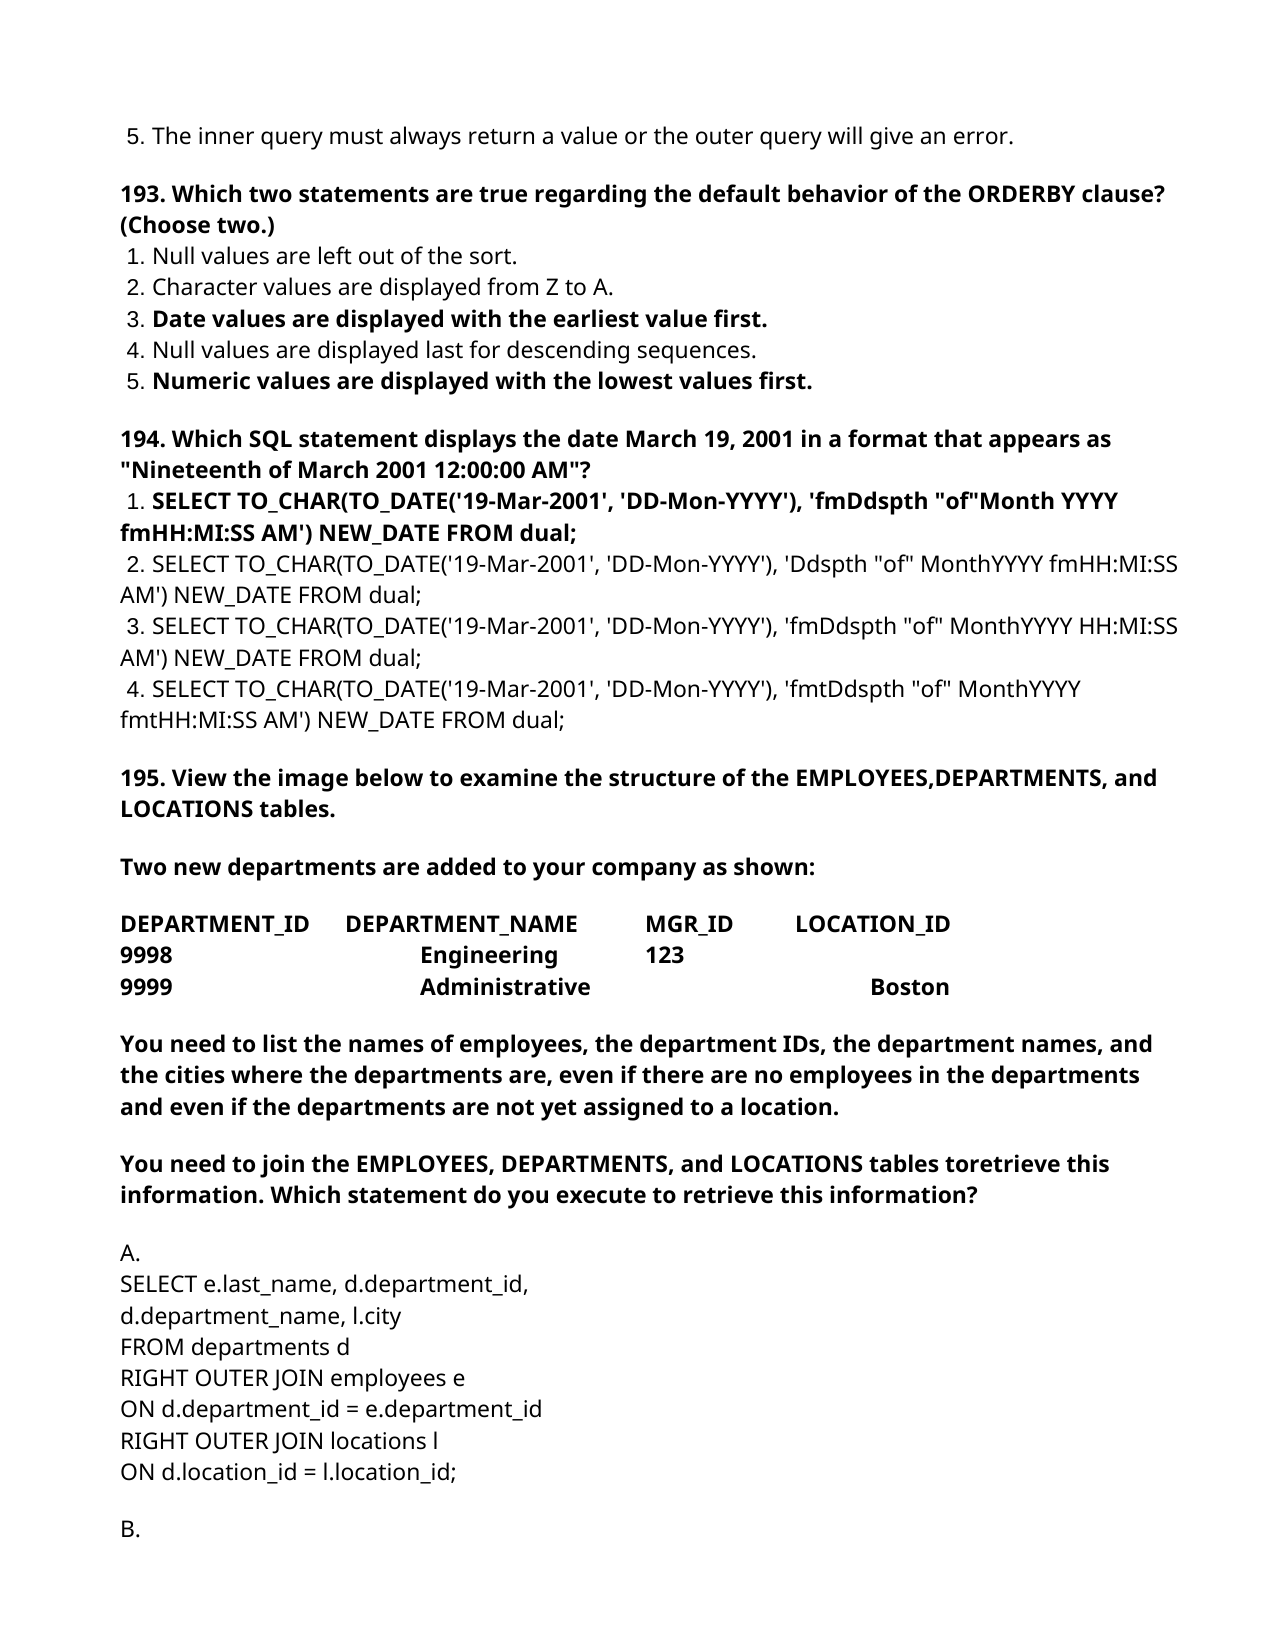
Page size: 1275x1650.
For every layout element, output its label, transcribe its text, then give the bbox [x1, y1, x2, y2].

text ON d.department_id = e.department_id [120, 1393, 1185, 1424]
text 1. Null values are left out of the sort. [120, 240, 1185, 271]
text RIGHT OUTER JOIN locations l [120, 1424, 1185, 1456]
text B. [120, 1513, 1185, 1545]
text d.department_name, l.city [120, 1299, 1185, 1331]
text SELECT e.last_name, d.department_id, [120, 1268, 1185, 1299]
text 9998 Engineering 123 [120, 939, 1185, 971]
text 9999 Administrative Boston [120, 971, 1185, 1002]
text A. [120, 1237, 1185, 1268]
text ON d.location_id = l.location_id; [120, 1456, 1185, 1487]
text FROM departments d [120, 1331, 1185, 1362]
text RIGHT OUTER JOIN employees e [120, 1362, 1185, 1393]
text 193. Which two statements are true regarding the default behavior of the ORDERBY clause? (Choose two.) [120, 178, 1185, 240]
text 3. Date values are displayed with the earliest value first. [120, 303, 1185, 334]
text 195. View the image below to examine the structure of the EMPLOYEES,DEPARTMENTS, and LOCATIONS tables. [120, 762, 1185, 824]
text Two new departments are added to your company as shown: [120, 850, 1185, 882]
text 4. Null values are displayed last for descending sequences. [120, 334, 1185, 365]
text 5. The inner query must always return a value or the outer query will give an error. [120, 120, 1185, 151]
text 2. Character values are displayed from Z to A. [120, 271, 1185, 303]
text 194. Which SQL statement displays the date March 19, 2001 in a format that appears as "Nineteenth of March 2001 12:00:00 AM"? [120, 423, 1185, 485]
text 2. SELECT TO_CHAR(TO_DATE('19-Mar-2001', 'DD-Mon-YYYY'), 'Ddspth "of" MonthYYYY fmHH:MI:SS AM') NEW_DATE FROM dual; [120, 548, 1185, 610]
text 1. SELECT TO_CHAR(TO_DATE('19-Mar-2001', 'DD-Mon-YYYY'), 'fmDdspth "of"Month YYYY fmHH:MI:SS AM') NEW_DATE FROM dual; [120, 485, 1185, 548]
text You need to list the names of employees, the department IDs, the department names, and the cities where the departments are, even if there are no employees in the departments and even if the departments are not yet assigned to a location. [120, 1028, 1185, 1122]
text 5. Numeric values are displayed with the lowest values first. [120, 365, 1185, 396]
text DEPARTMENT_ID DEPARTMENT_NAME MGR_ID LOCATION_ID [120, 908, 1185, 939]
text 4. SELECT TO_CHAR(TO_DATE('19-Mar-2001', 'DD-Mon-YYYY'), 'fmtDdspth "of" MonthYYYY fmtHH:MI:SS AM') NEW_DATE FROM dual; [120, 673, 1185, 735]
text You need to join the EMPLOYEES, DEPARTMENTS, and LOCATIONS tables toretrieve this information. Which statement do you execute to retrieve this information? [120, 1148, 1185, 1211]
text 3. SELECT TO_CHAR(TO_DATE('19-Mar-2001', 'DD-Mon-YYYY'), 'fmDdspth "of" MonthYYYY HH:MI:SS AM') NEW_DATE FROM dual; [120, 610, 1185, 673]
